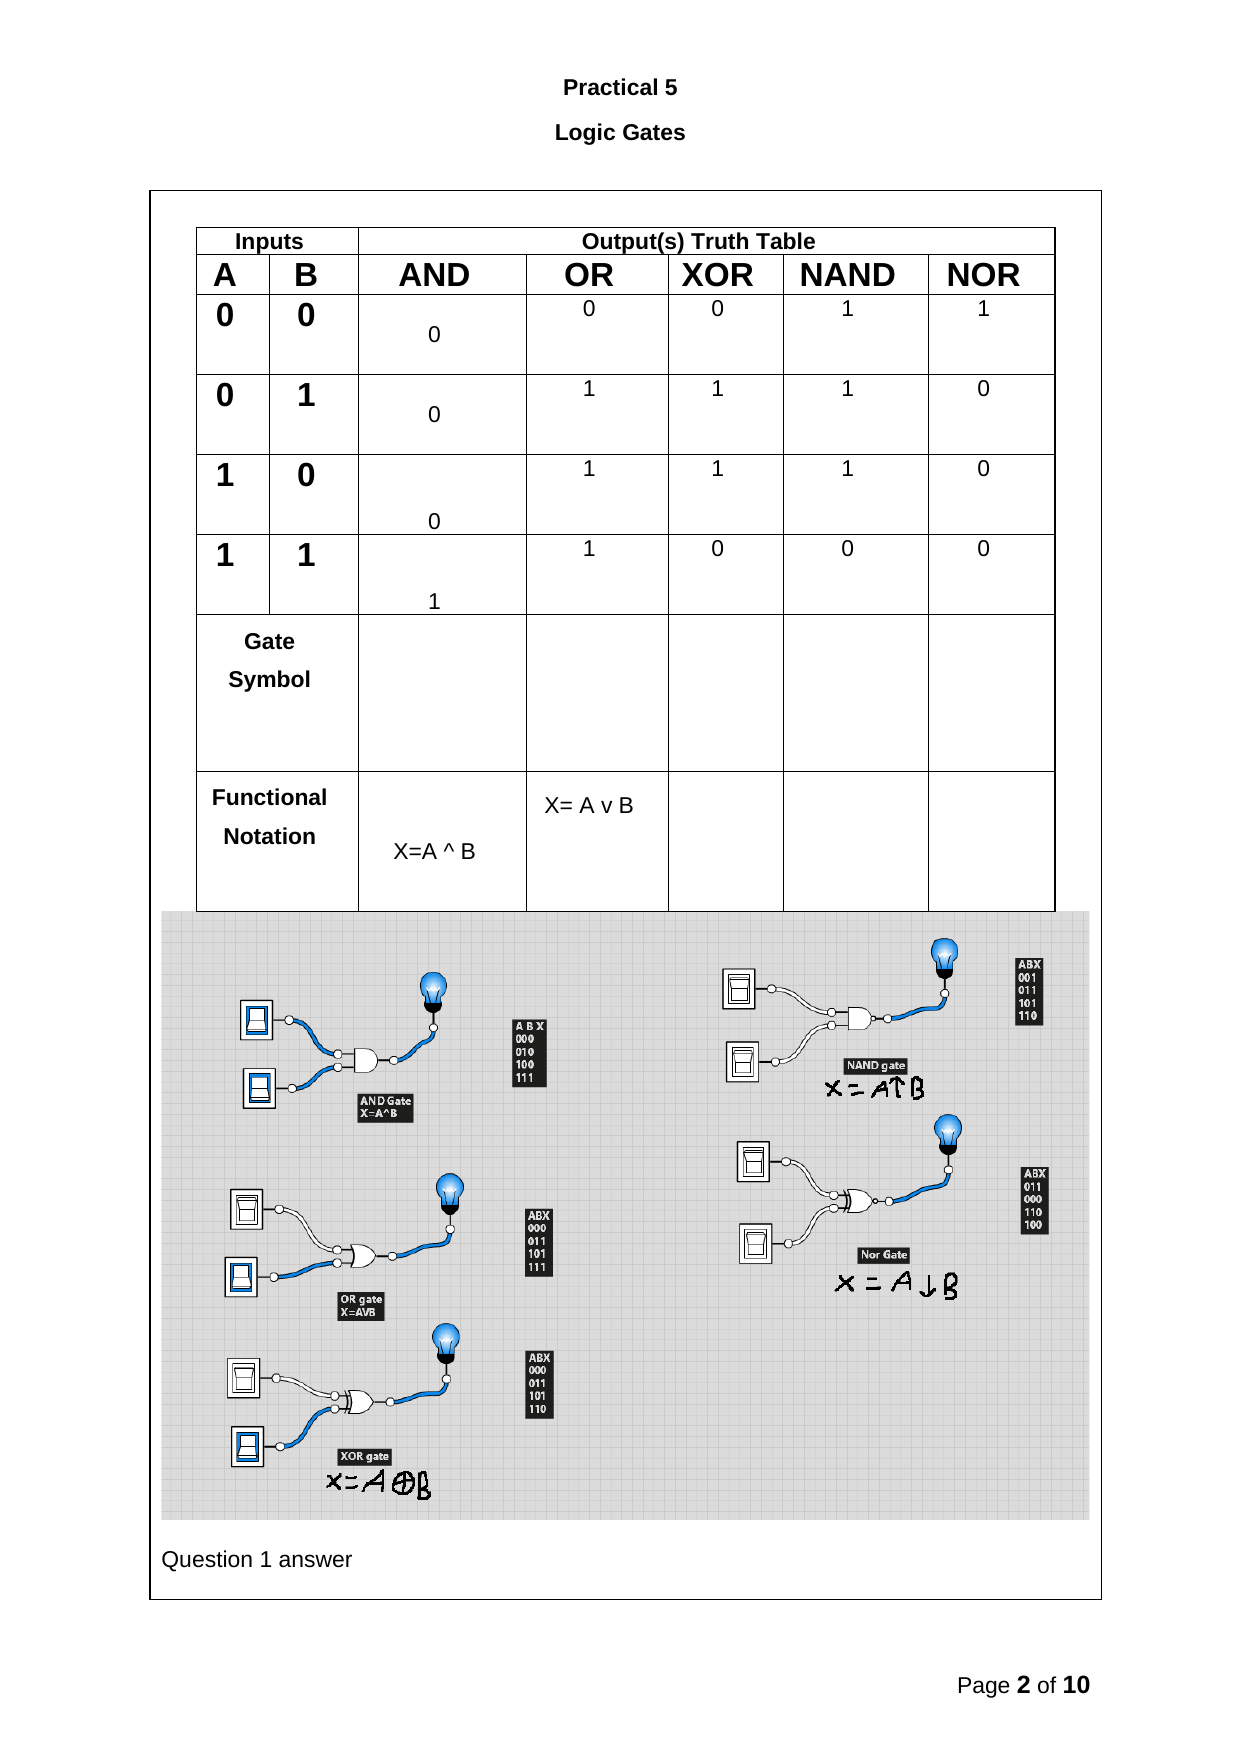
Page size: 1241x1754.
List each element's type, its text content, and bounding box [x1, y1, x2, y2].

table_cell Question 1 answer [151, 191, 1101, 1598]
picture [161, 911, 1090, 1520]
